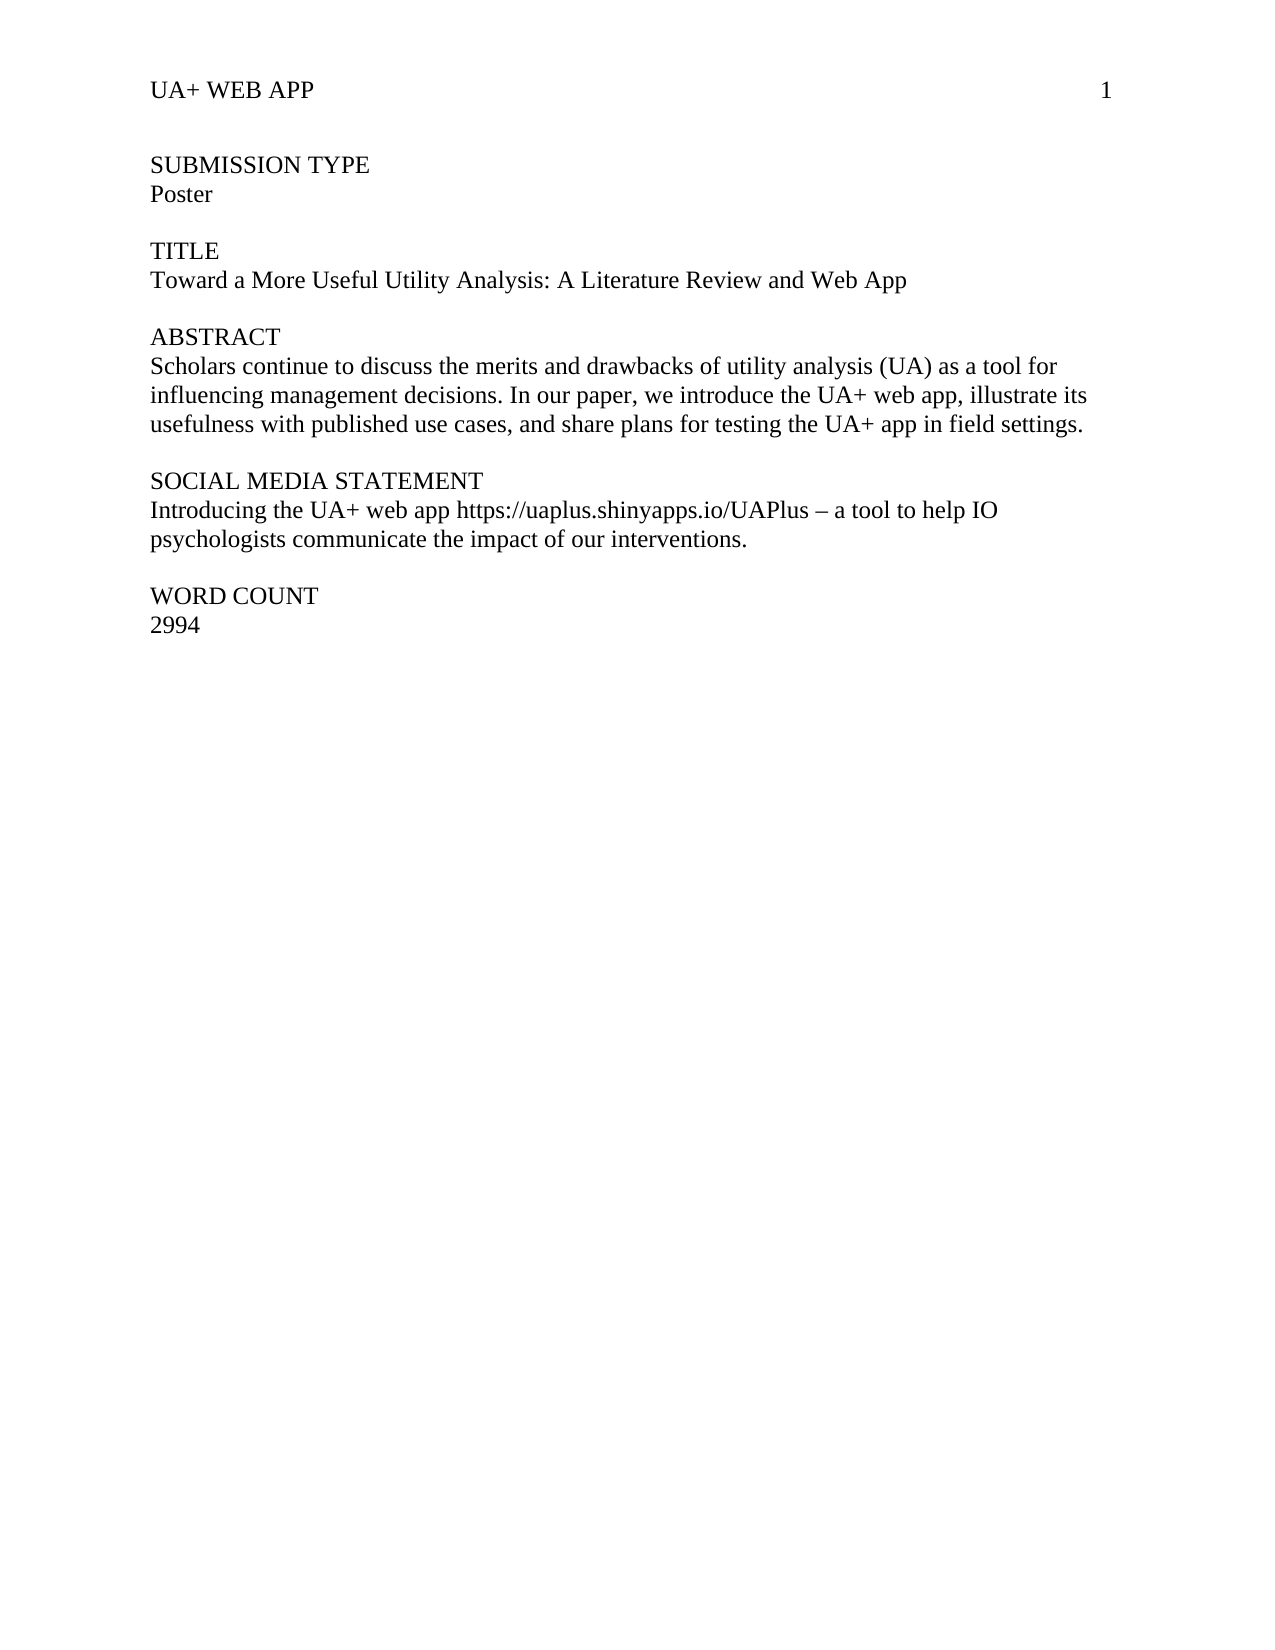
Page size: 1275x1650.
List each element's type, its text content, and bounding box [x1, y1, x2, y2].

text Scholars continue to discuss the merits and drawbacks of utility analysis (UA) as a tool for influencing management decisions. In our paper, we introduce the UA+ web app, illustrate its usefulness with published use cases, and share plans for testing the UA+ app in field settings. [150, 351, 1125, 437]
text ABSTRACT [150, 322, 1125, 351]
text Introducing the UA+ web app https://uaplus.shinyapps.io/UAPlus – a tool to help IO psychologists communicate the impact of our interventions. [150, 495, 1125, 552]
text WORD COUNT [150, 581, 1125, 610]
text Poster [150, 179, 1125, 207]
text TITLE [150, 236, 1125, 265]
text Toward a More Useful Utility Analysis: A Literature Review and Web App [150, 265, 1125, 294]
text SUBMISSION TYPE [150, 150, 1125, 179]
text 2994 [150, 610, 1125, 639]
text SOCIAL MEDIA STATEMENT [150, 466, 1125, 495]
